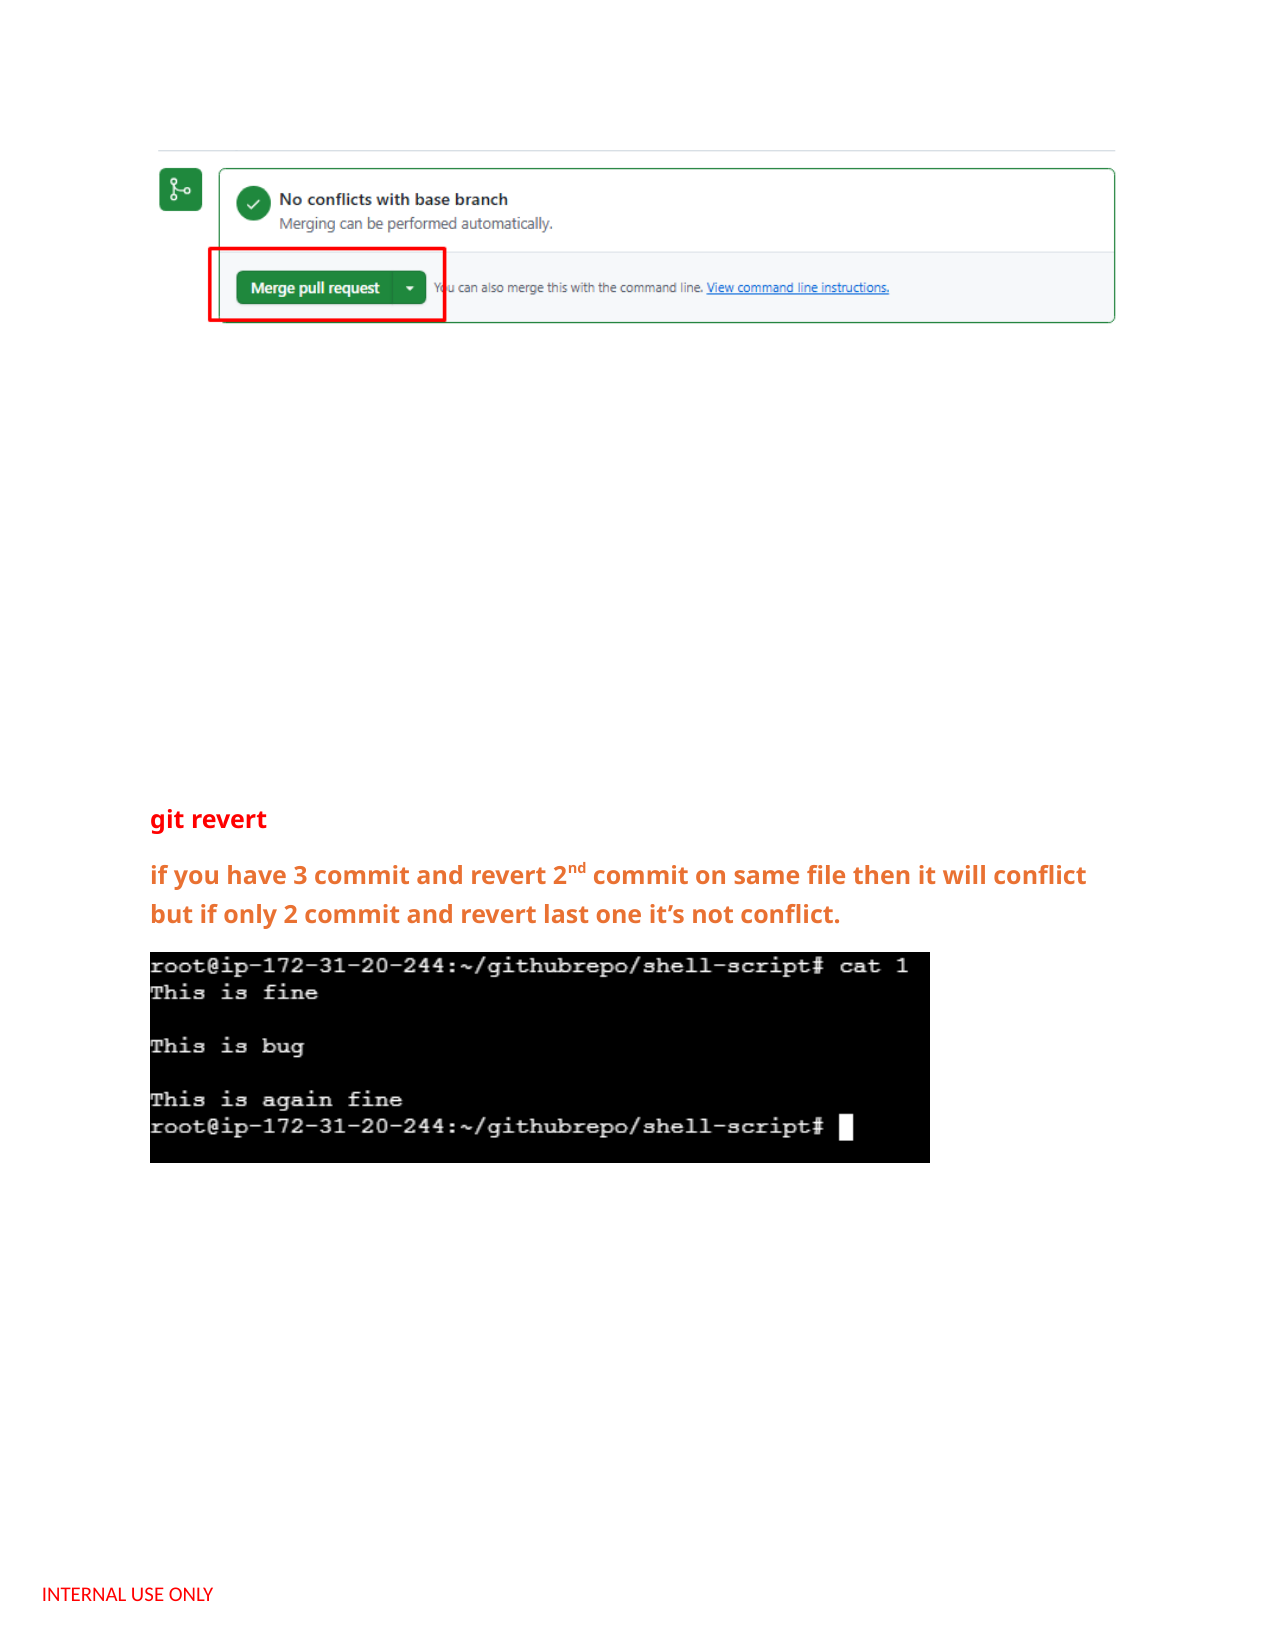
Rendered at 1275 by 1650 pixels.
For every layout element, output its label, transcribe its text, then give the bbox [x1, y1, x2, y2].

text git revert [150, 802, 1125, 836]
picture [150, 952, 930, 1163]
text if you have 3 commit and revert 2nd commit on same file then it will conflict but if only 2 commit and revert last one it’s not conflict. [150, 858, 1125, 931]
picture [150, 150, 1125, 334]
